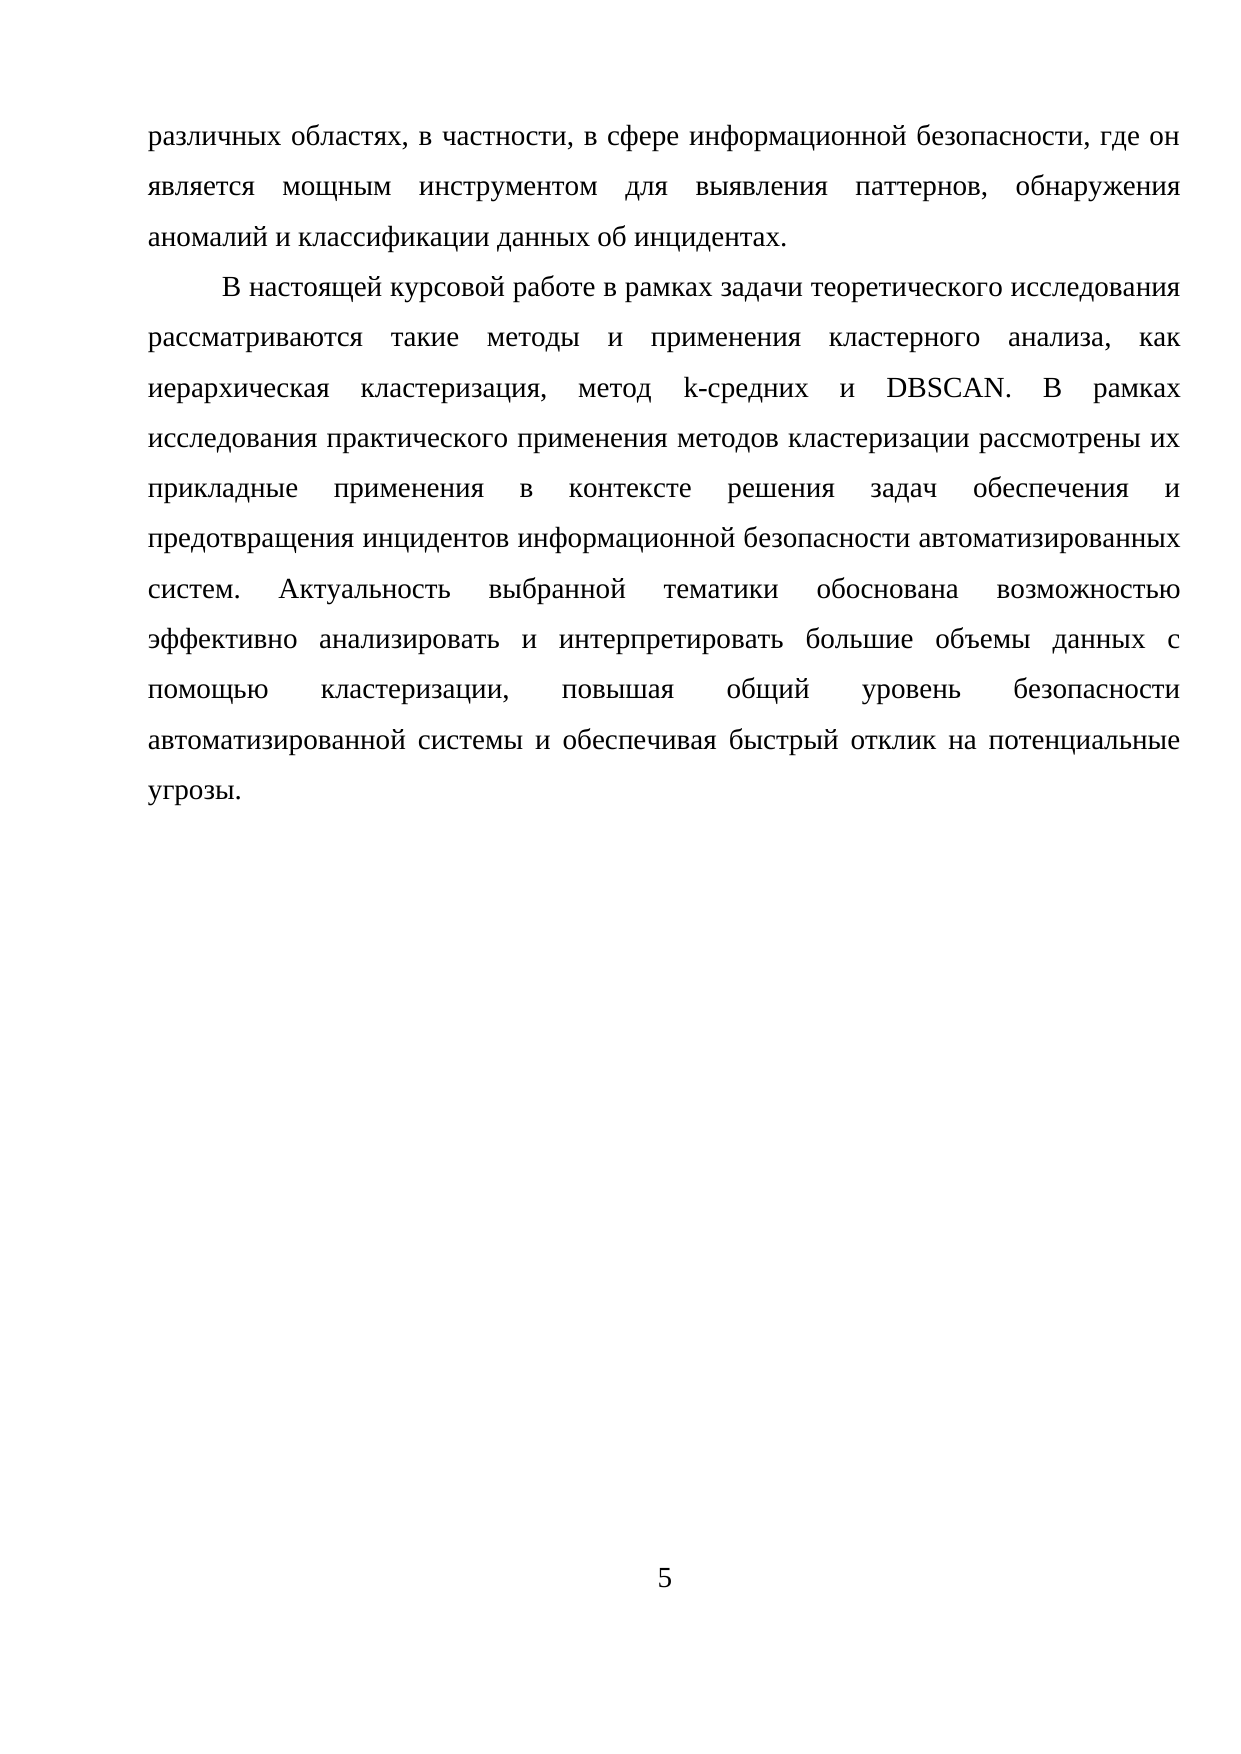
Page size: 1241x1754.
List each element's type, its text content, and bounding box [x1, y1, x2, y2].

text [148, 118, 1181, 252]
text В настоящей курсовой работе в рамках задачи теоретического исследования рассматриваются такие методы и применения кластерного анализа, как иерархическая кластеризация, метод k-средних и DBSCAN. В рамках исследования практического применения методов кластеризации рассмотрены их прикладные применения в контексте решения задач обеспечения и предотвращения инцидентов информационной безопасности автоматизированных систем. Актуальность выбранной тематики обоснована возможностью эффективно анализировать и интерпретировать большие объемы данных с помощью кластеризации, повышая общий уровень безопасности автоматизированной системы и обеспечивая быстрый отклик на потенциальные угрозы. [148, 269, 1181, 806]
